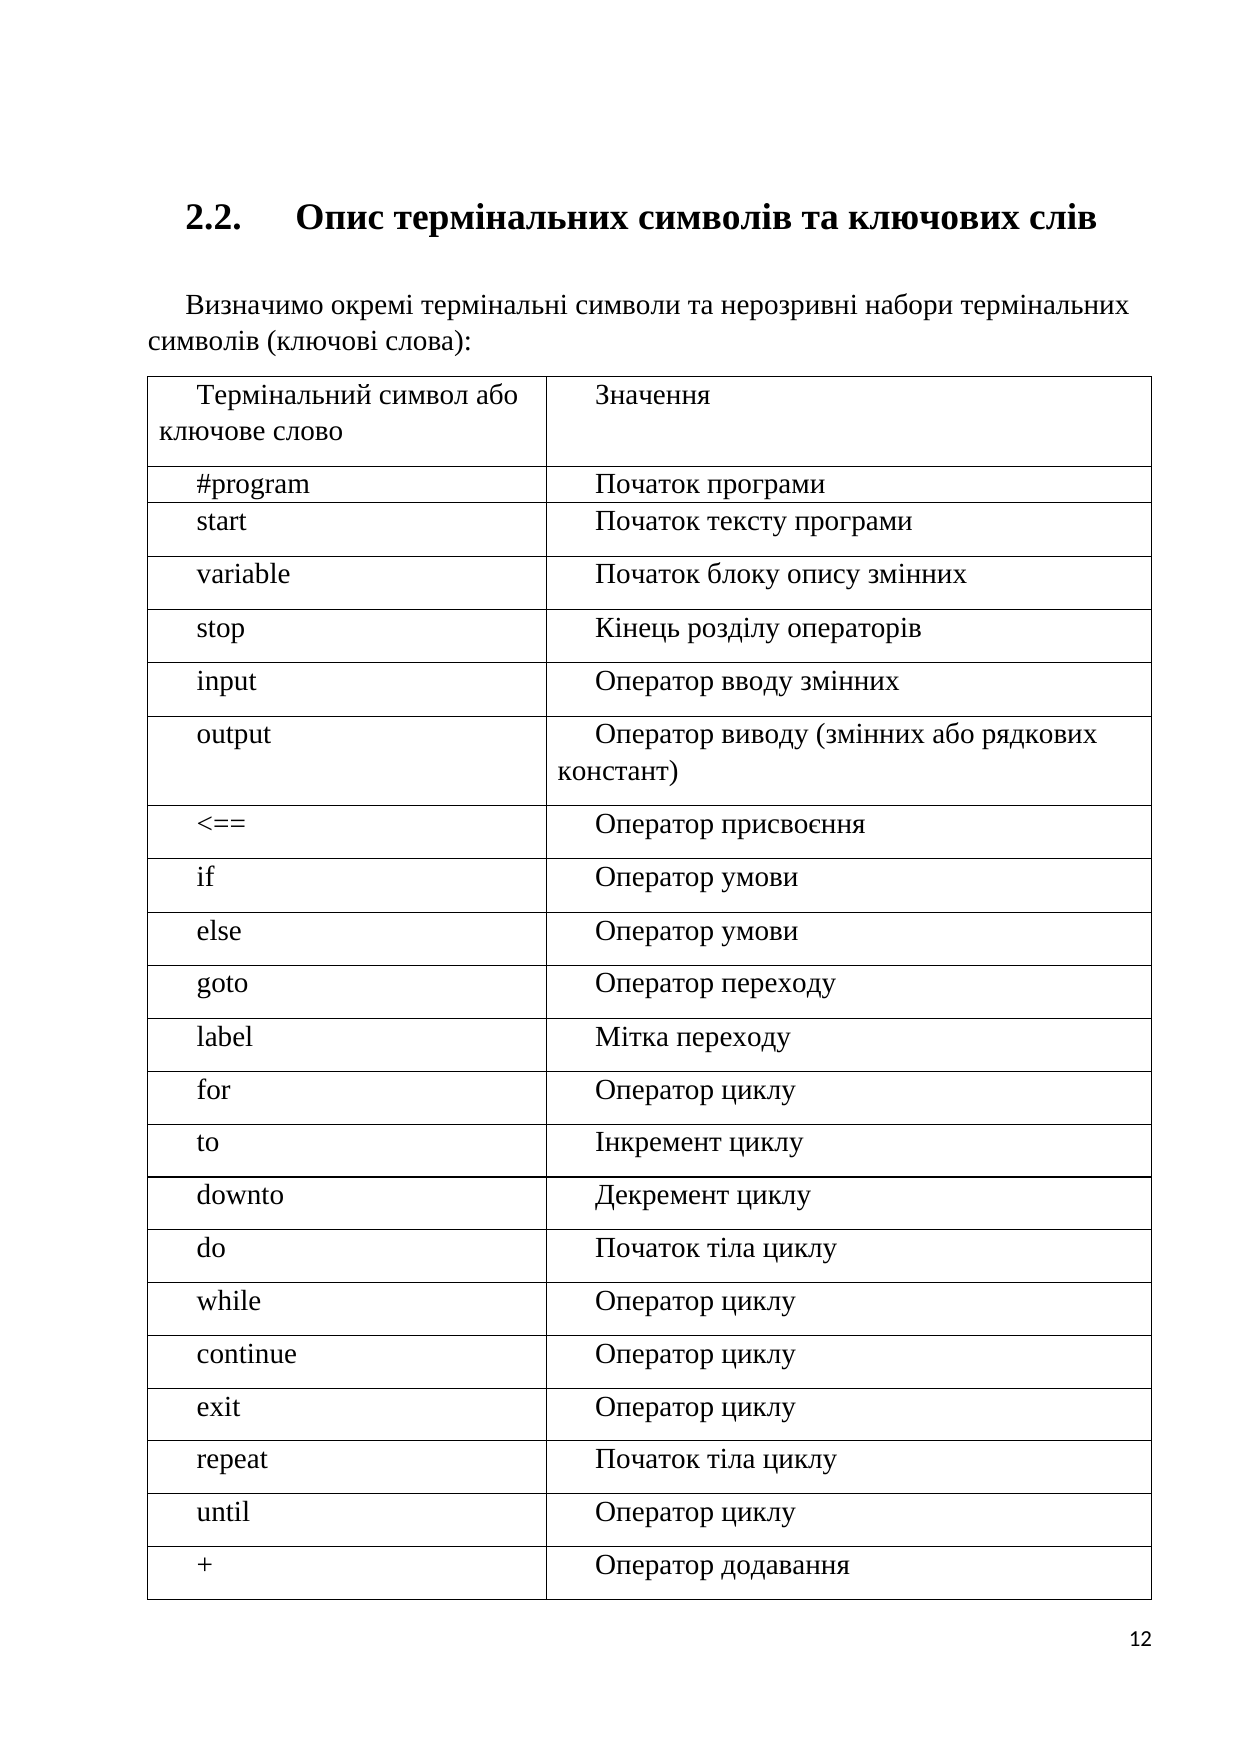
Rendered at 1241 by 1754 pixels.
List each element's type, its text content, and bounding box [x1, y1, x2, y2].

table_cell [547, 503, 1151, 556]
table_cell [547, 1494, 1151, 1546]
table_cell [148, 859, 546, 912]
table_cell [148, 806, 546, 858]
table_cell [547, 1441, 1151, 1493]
text Опис термінальних символів та ключових слів [185, 194, 1152, 237]
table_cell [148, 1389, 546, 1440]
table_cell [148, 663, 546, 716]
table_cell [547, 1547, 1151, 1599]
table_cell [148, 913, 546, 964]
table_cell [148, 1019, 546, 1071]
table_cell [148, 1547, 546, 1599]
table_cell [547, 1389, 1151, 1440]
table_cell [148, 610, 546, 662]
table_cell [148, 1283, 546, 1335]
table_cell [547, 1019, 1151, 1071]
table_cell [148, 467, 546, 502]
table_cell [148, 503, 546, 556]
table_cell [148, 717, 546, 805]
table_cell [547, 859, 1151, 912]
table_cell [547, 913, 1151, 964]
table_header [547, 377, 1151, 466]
text Визначимо окремі термінальні символи та нерозривні набори термінальних символів (ключові слова): [148, 287, 1152, 357]
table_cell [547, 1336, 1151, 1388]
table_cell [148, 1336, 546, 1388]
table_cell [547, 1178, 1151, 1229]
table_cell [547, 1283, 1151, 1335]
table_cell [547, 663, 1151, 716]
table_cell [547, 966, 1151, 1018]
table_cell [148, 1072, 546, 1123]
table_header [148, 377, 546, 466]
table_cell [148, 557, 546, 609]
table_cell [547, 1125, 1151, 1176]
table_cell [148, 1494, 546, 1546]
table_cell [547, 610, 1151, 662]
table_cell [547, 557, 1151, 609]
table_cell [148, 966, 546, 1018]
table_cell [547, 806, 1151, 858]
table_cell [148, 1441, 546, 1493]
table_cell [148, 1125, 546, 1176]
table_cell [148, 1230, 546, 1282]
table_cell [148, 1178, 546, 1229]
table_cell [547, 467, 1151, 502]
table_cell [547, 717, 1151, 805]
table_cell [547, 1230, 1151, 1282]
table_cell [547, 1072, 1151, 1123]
